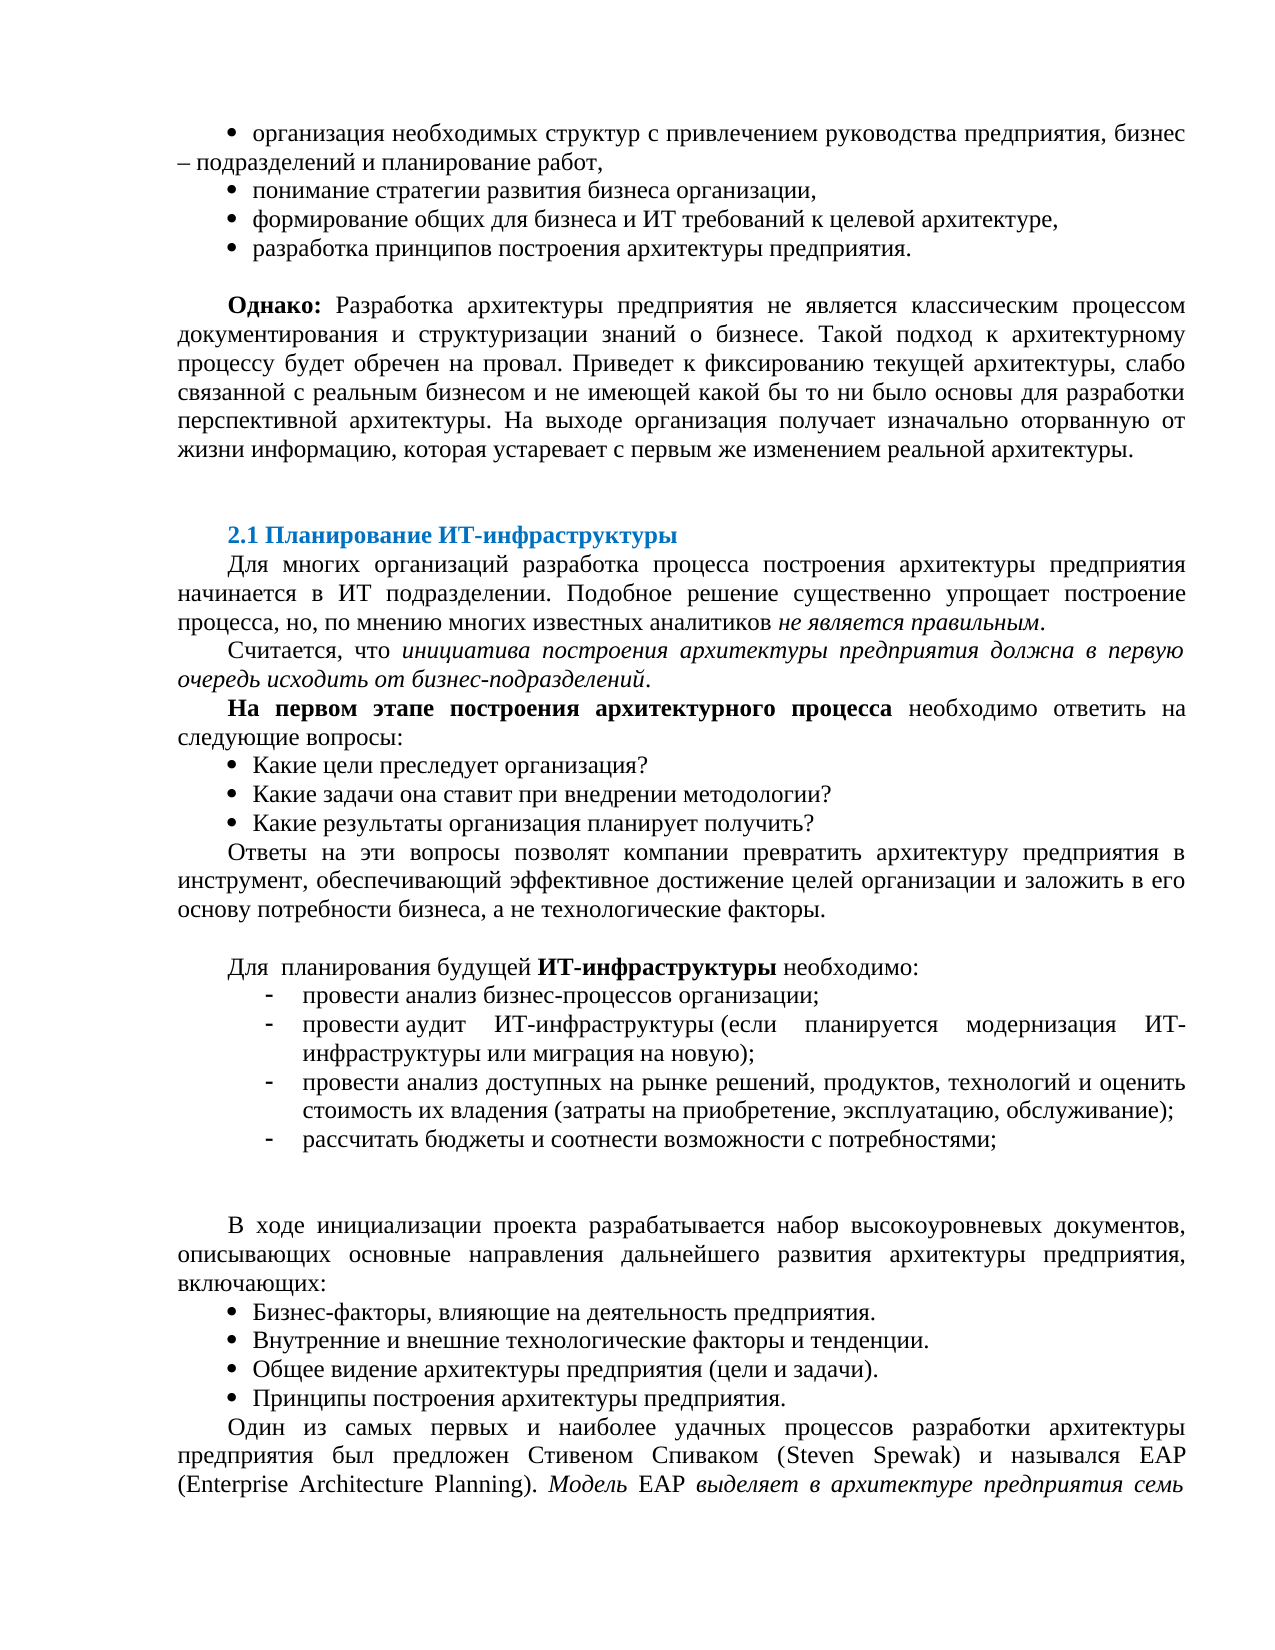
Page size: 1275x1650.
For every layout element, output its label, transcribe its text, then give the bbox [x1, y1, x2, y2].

text Для планирования будущей ИТ-инфраструктуры необходимо: [177, 952, 1186, 981]
list Какие цели преследует организация? [177, 751, 1186, 779]
list Какие результаты организация планирует получить? [177, 808, 1186, 837]
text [177, 1412, 1186, 1498]
text Для многих организаций разработка процесса построения архитектуры предприятия начинается в ИТ подразделении. Подобное решение существенно упрощает построение процесса, но, по мнению многих известных аналитиков не является правильным. [177, 549, 1186, 636]
list Внутренние и внешние технологические факторы и тенденции. [177, 1326, 1186, 1354]
list Принципы построения архитектуры предприятия. [177, 1383, 1186, 1412]
text Ответы на эти вопросы позволят компании превратить архитектуру предприятия в инструмент, обеспечивающий эффективное достижение целей организации и заложить в его основу потребности бизнеса, а не технологические факторы. [177, 837, 1186, 923]
text В ходе инициализации проекта разрабатывается набор высокоуровневых документов, описывающих основные направления дальнейшего развития архитектуры предприятия, включающих: [177, 1211, 1186, 1297]
list провести анализ доступных на рынке решений, продуктов, технологий и оценить стоимость их владения (затраты на приобретение, эксплуатацию, обслуживание); [265, 1067, 1186, 1124]
list Бизнес-факторы, влияющие на деятельность предприятия. [177, 1297, 1186, 1326]
text Считается, что инициатива построения архитектуры предприятия должна в первую очередь исходить от бизнес-подразделений. [177, 636, 1186, 693]
text Однако: Разработка архитектуры предприятия не является классическим процессом документирования и структуризации знаний о бизнесе. Такой подход к архитектурному процессу будет обречен на провал. Приведет к фиксированию текущей архитектуры, слабо связанной с реальным бизнесом и не имеющей какой бы то ни было основы для разработки перспективной архитектуры. На выходе организация получает изначально оторванную от жизни информацию, которая устаревает с первым же изменением реальной архитектуры. [177, 291, 1186, 463]
list Общее видение архитектуры предприятия (цели и задачи). [177, 1354, 1186, 1383]
list провести аудит ИТ-инфраструктуры (если планируется модернизация ИТ-инфраструктуры или миграция на новую); [265, 1009, 1186, 1067]
list Какие задачи она ставит при внедрении методологии? [177, 779, 1186, 808]
list формирование общих для бизнеса и ИТ требований к целевой архитектуре, [177, 204, 1186, 233]
list организация необходимых структур с привлечением руководства предприятия, бизнес – подразделений и планирование работ, [177, 118, 1186, 176]
list рассчитать бюджеты и соотнести возможности с потребностями; [265, 1124, 1186, 1153]
list разработка принципов построения архитектуры предприятия. [177, 233, 1186, 262]
list понимание стратегии развития бизнеса организации, [177, 176, 1186, 204]
text На первом этапе построения архитектурного процесса необходимо ответить на следующие вопросы: [177, 693, 1186, 751]
list провести анализ бизнес-процессов организации; [265, 981, 1186, 1009]
text 2.1 Планирование ИТ-инфраструктуры [227, 521, 1186, 549]
